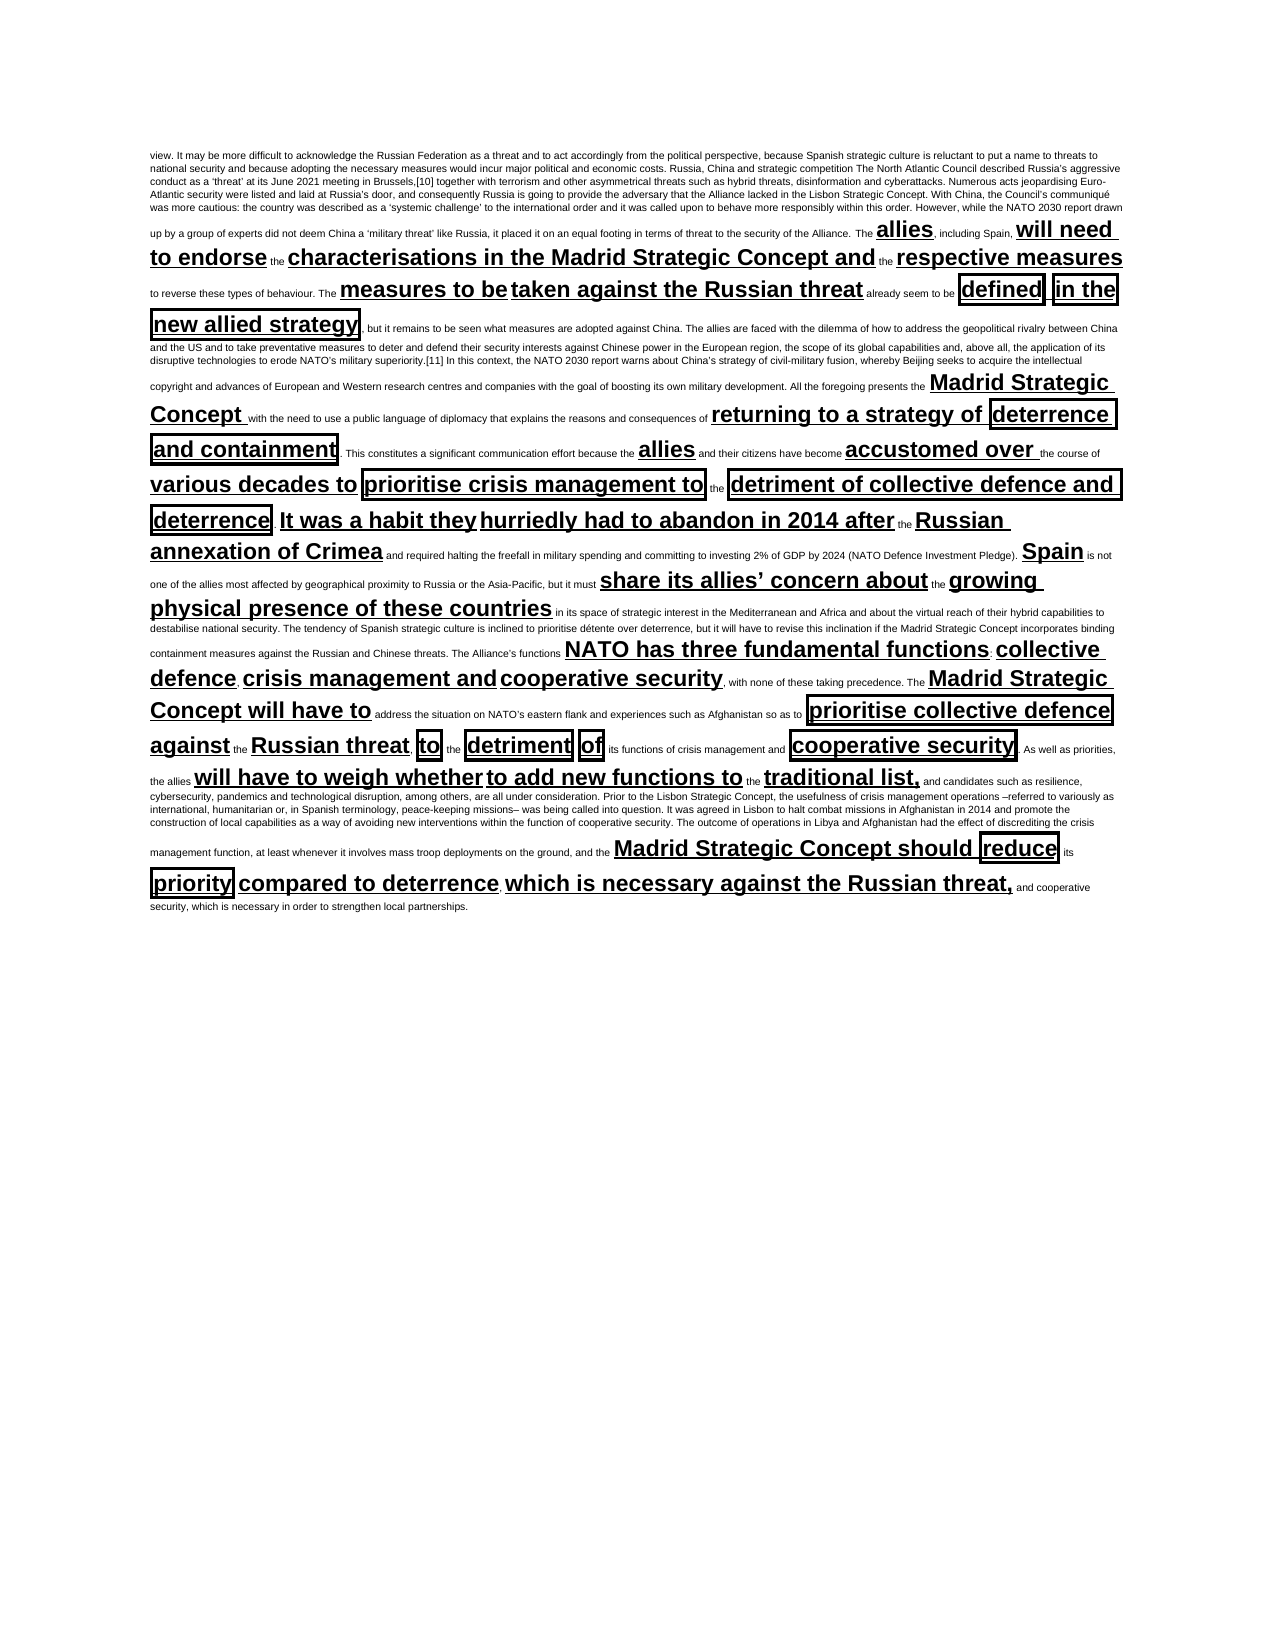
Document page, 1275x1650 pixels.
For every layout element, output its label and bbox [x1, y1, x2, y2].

text [150, 150, 1125, 912]
